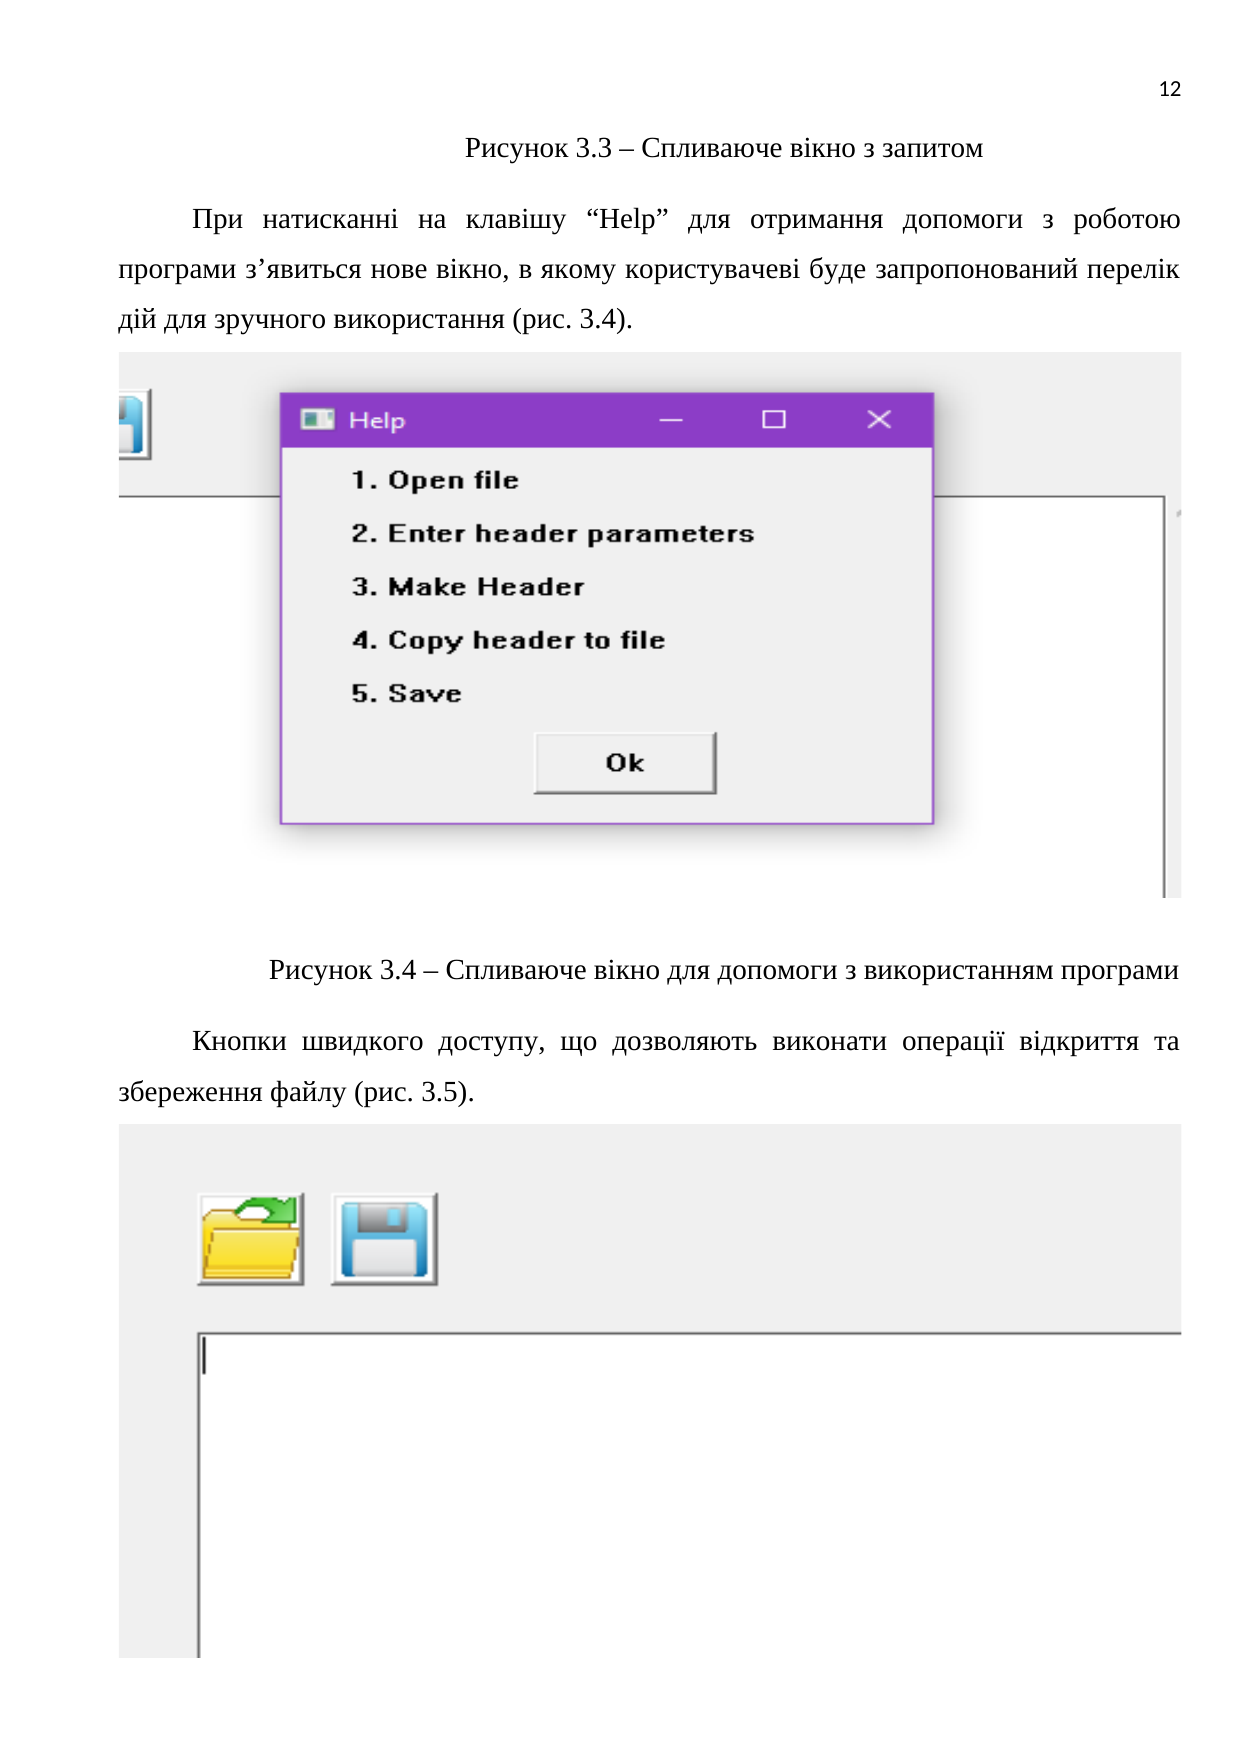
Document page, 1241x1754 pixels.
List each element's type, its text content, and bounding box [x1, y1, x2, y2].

text При натисканні на клавішу “Help” для отримання допомоги з роботою програми з’явиться нове вікно, в якому користувачеві буде запропонований перелік дій для зручного використання (рис. 3.4). [118, 201, 1181, 335]
picture [118, 352, 1182, 898]
list Рисунок 3.4 – Спливаюче вікно для допомоги з використанням програми [267, 898, 1181, 986]
list Рисунок 3.3 – Спливаюче вікно з запитом [267, 130, 1181, 163]
picture [118, 1124, 1182, 1658]
text Кнопки швидкого доступу, що дозволяють виконати операції відкриття та збереження файлу (рис. 3.5). [118, 1023, 1181, 1107]
